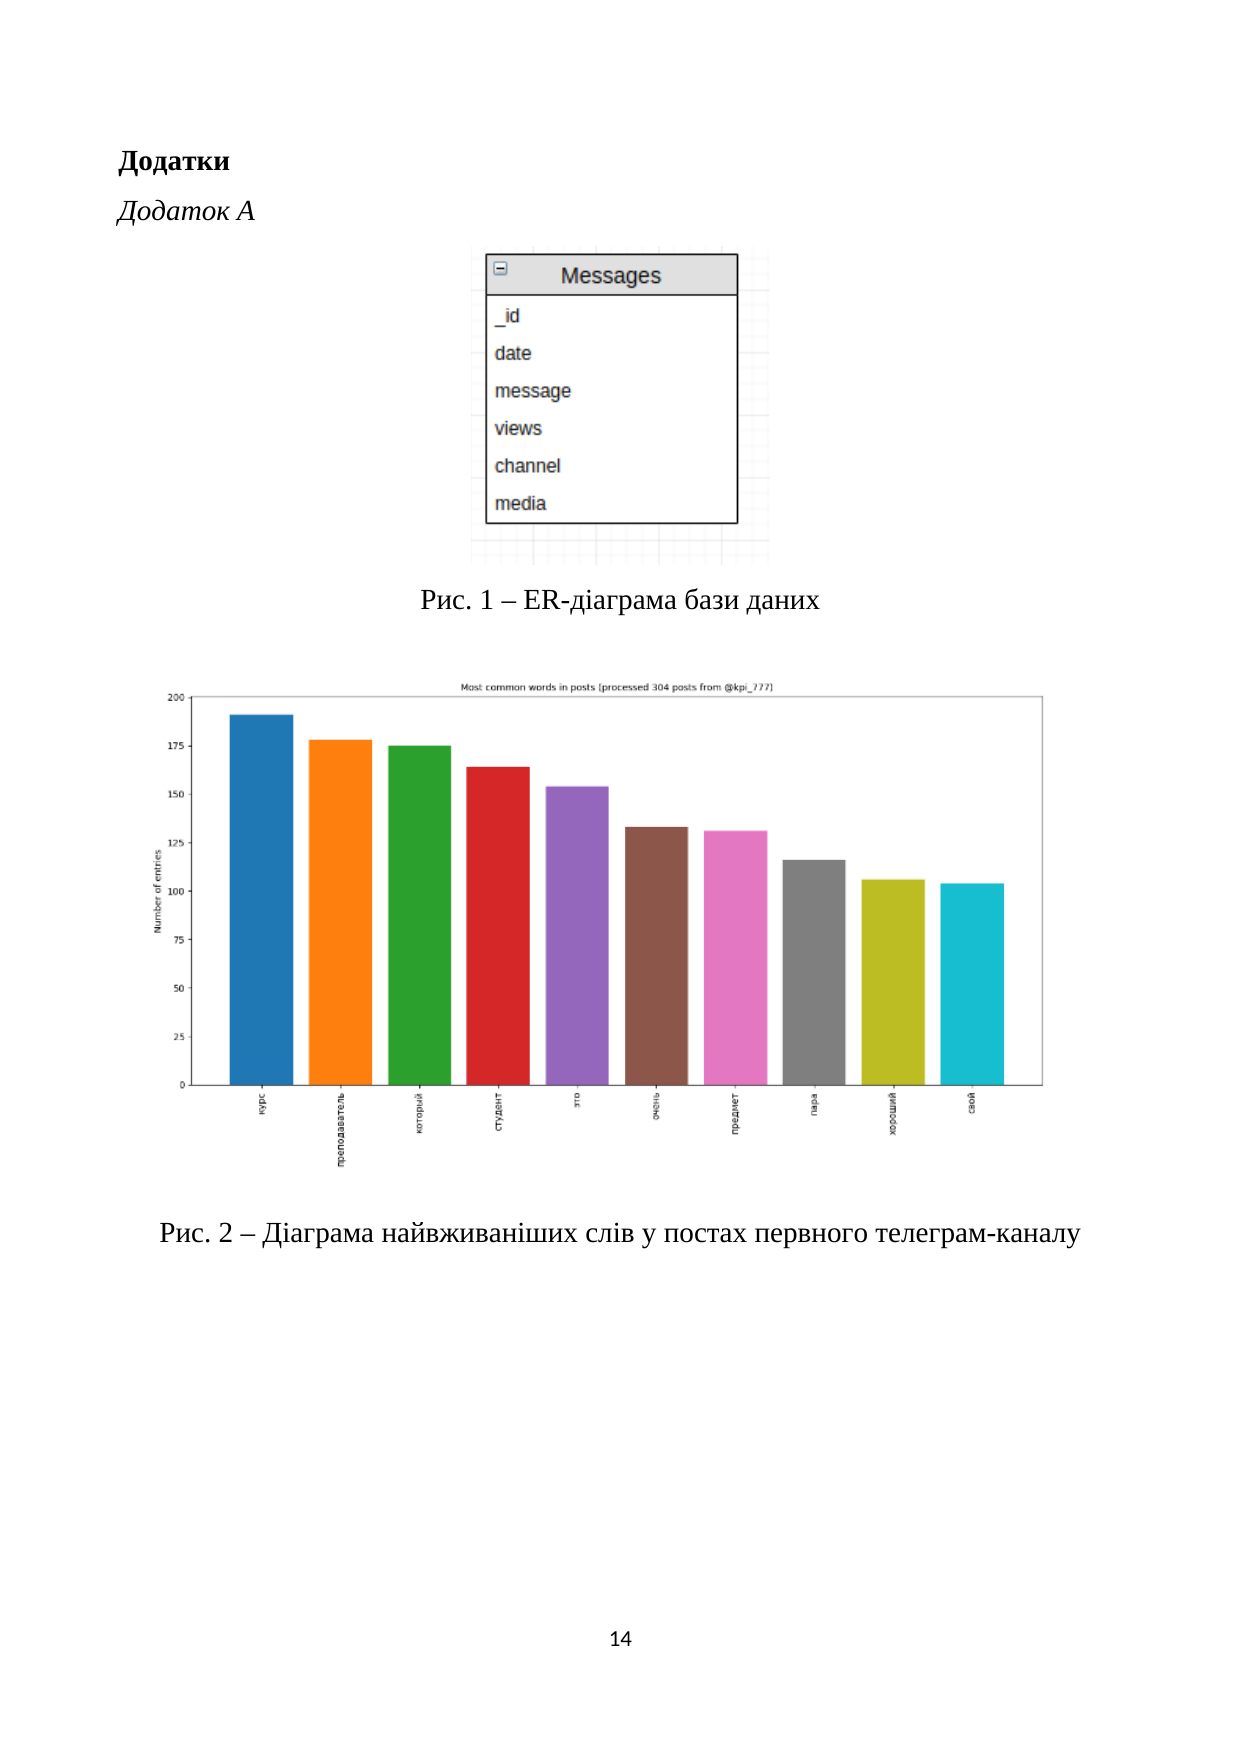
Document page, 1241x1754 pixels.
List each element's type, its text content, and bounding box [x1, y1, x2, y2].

subtitle Додатки [118, 143, 1122, 177]
text Рис. 2 – Діаграма найвживаніших слів у постах первного телеграм-каналу [118, 1215, 1122, 1248]
picture [471, 246, 770, 565]
picture [118, 648, 1123, 1185]
subtitle Додаток А [118, 193, 1122, 227]
